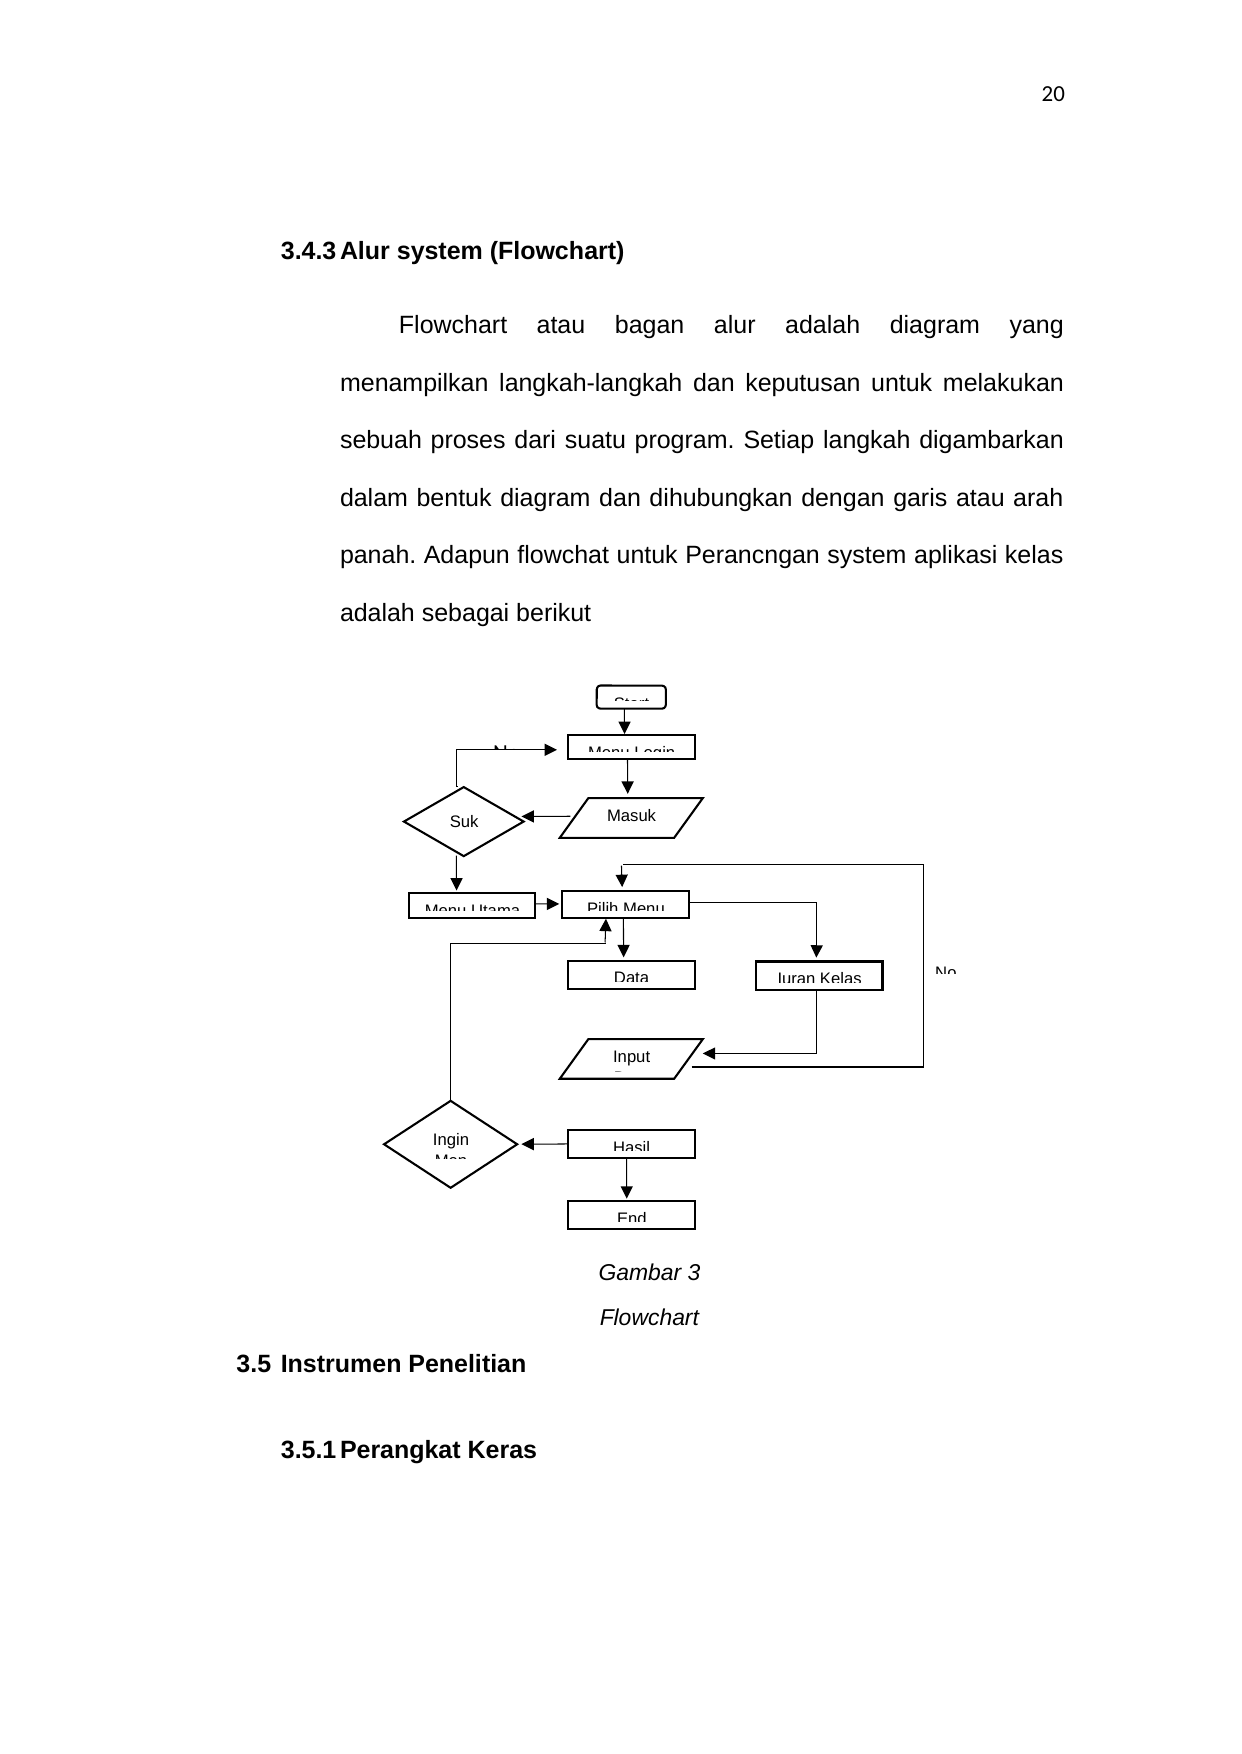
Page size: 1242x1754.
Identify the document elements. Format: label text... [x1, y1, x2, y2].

text Gambar 3 [236, 1258, 1064, 1285]
list Instrumen Penelitian [236, 1349, 1064, 1377]
text Flowchart atau bagan alur adalah diagram yang menampilkan langkah-langkah dan keputusan untuk melakukan sebuah proses dari suatu program. Setiap langkah digambarkan dalam bentuk diagram dan dihubungkan dengan garis atau arah panah. Adapun flowchat untuk Perancngan system aplikasi kelas adalah sebagai berikut [340, 310, 1064, 627]
list Perangkat Keras [281, 1435, 1064, 1464]
list Alur system (Flowchart) [281, 236, 1064, 265]
text Flowchart [236, 1303, 1064, 1330]
